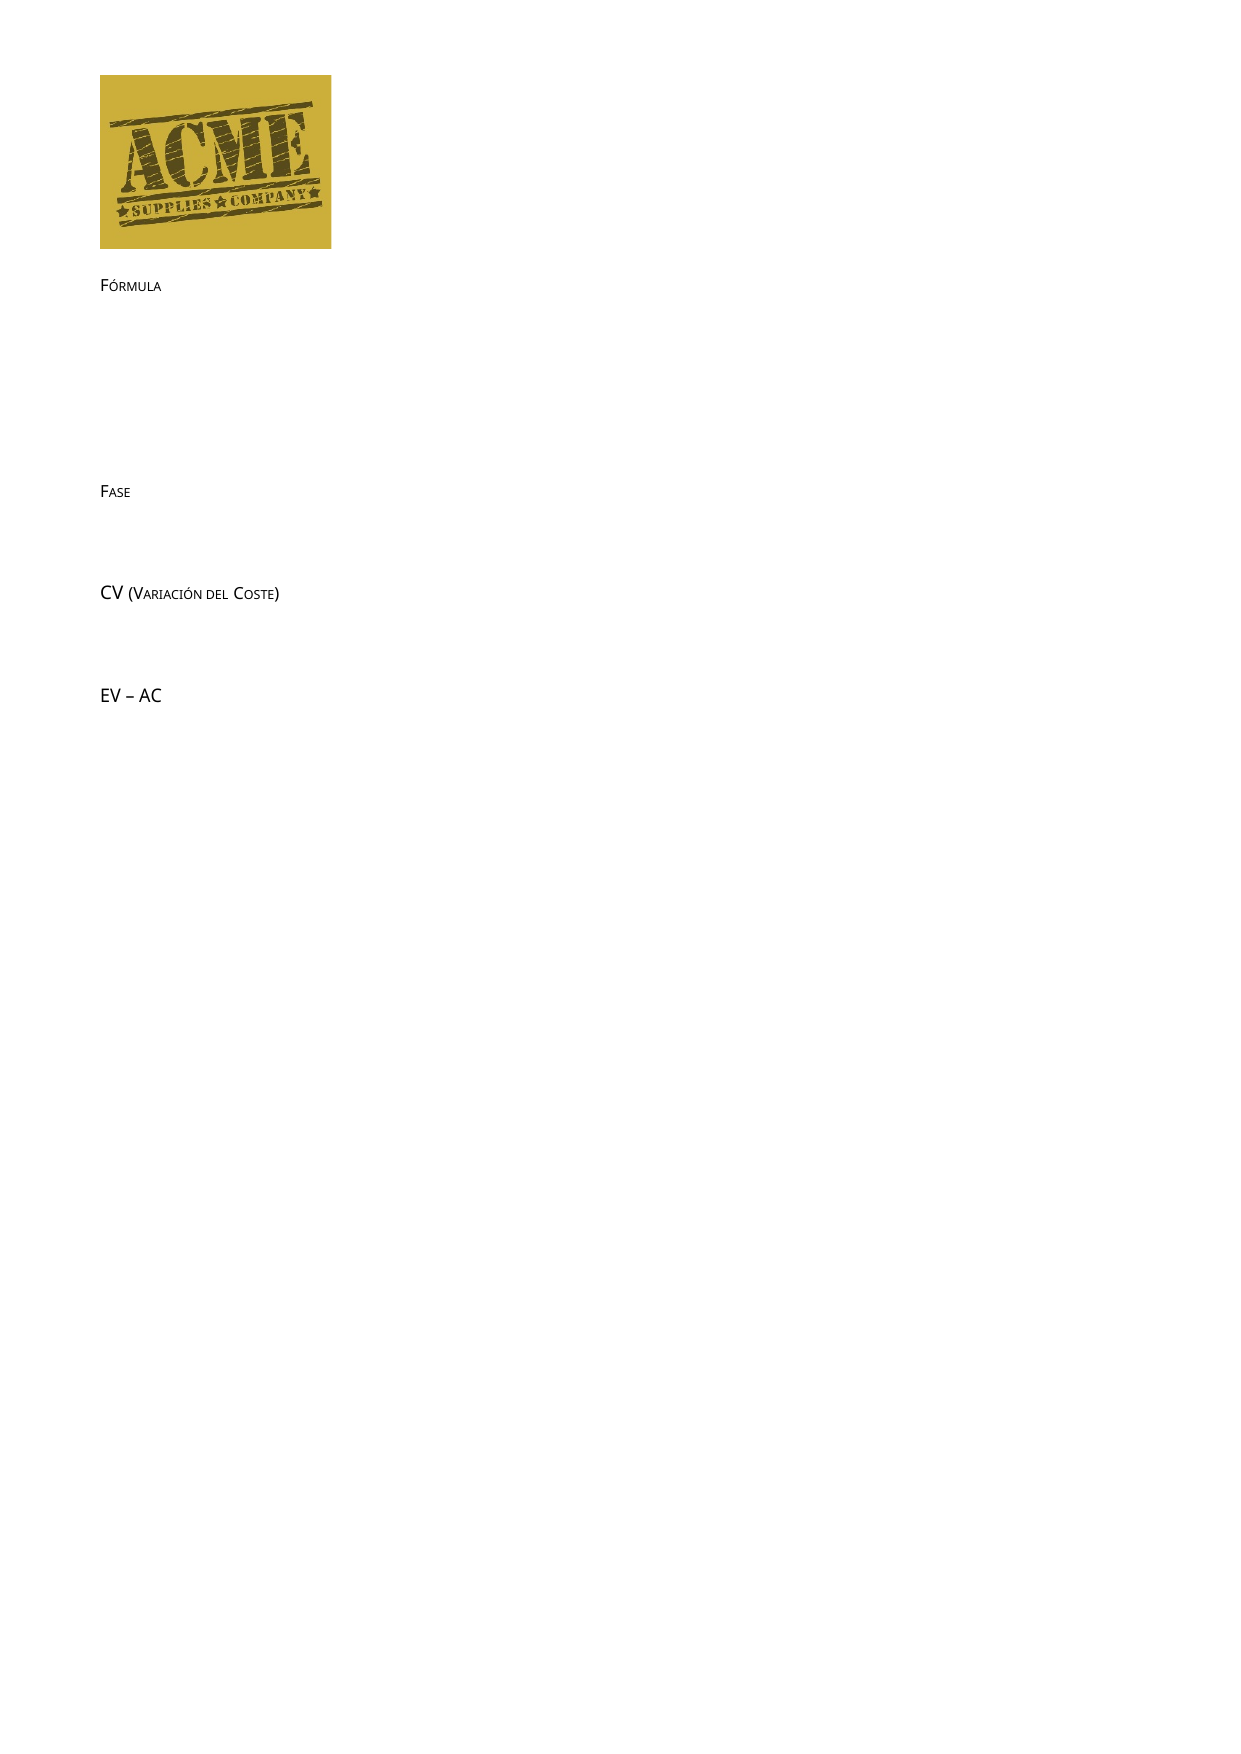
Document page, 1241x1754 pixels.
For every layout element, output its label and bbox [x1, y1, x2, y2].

picture [100, 75, 332, 249]
